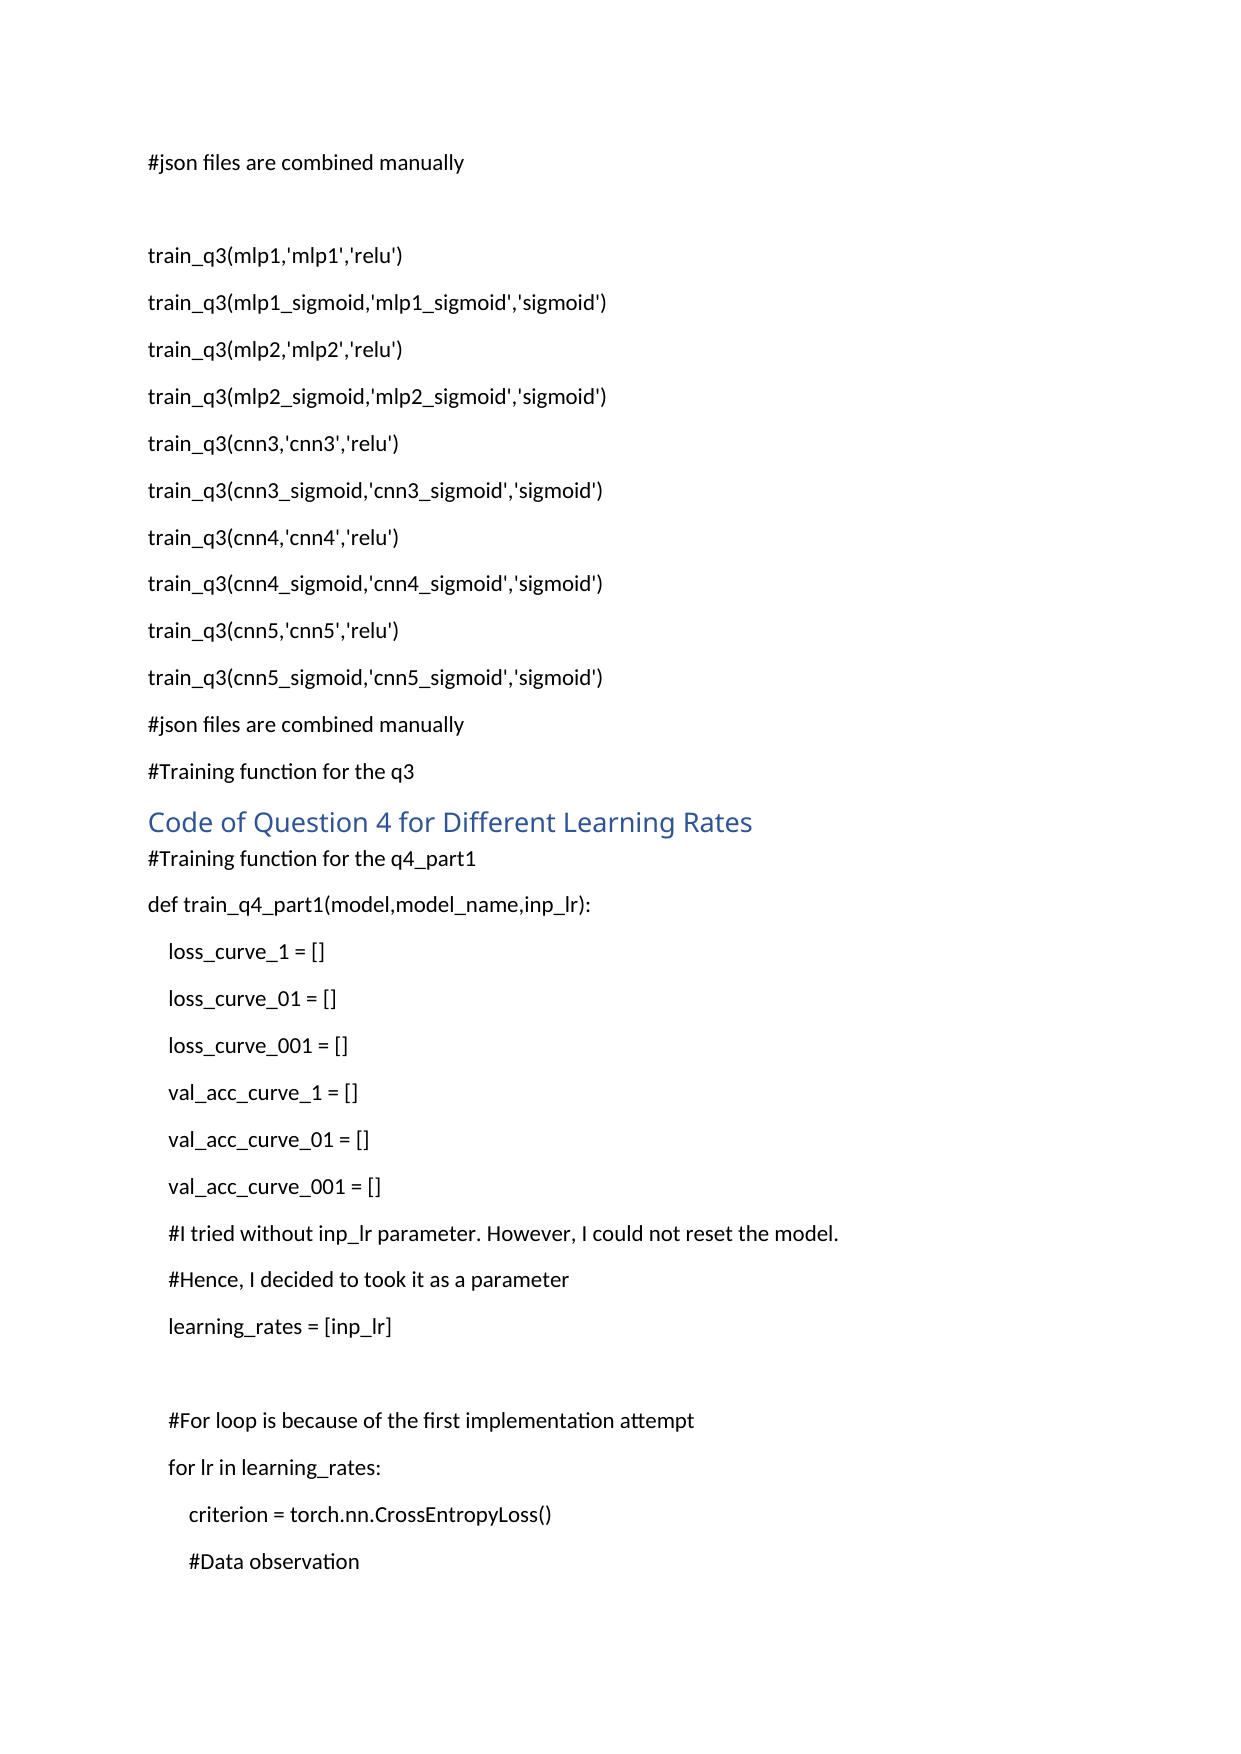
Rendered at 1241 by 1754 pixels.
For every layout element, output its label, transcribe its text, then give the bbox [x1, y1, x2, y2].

text val_acc_curve_01 = [] [148, 1125, 1093, 1153]
text val_acc_curve_1 = [] [148, 1078, 1093, 1106]
text def train_q4_part1(model,model_name,inp_lr): [148, 891, 1093, 918]
text train_q3(cnn3_sigmoid,'cnn3_sigmoid','sigmoid') [148, 476, 1093, 504]
text train_q3(cnn5,'cnn5','relu') [148, 616, 1093, 644]
text for lr in learning_rates: [148, 1453, 1093, 1481]
text #I tried without inp_lr parameter. However, I could not reset the model. [148, 1219, 1093, 1247]
text loss_curve_1 = [] [148, 937, 1093, 965]
text train_q3(mlp2,'mlp2','relu') [148, 335, 1093, 363]
text #Training function for the q3 [148, 757, 1093, 785]
text #json files are combined manually [148, 148, 1093, 176]
text criterion = torch.nn.CrossEntropyLoss() [148, 1500, 1093, 1528]
text train_q3(cnn4,'cnn4','relu') [148, 523, 1093, 551]
text learning_rates = [inp_lr] [148, 1312, 1093, 1340]
text loss_curve_01 = [] [148, 984, 1093, 1012]
text #json files are combined manually [148, 710, 1093, 738]
text #Training function for the q4_part1 [148, 844, 1093, 872]
text train_q3(mlp2_sigmoid,'mlp2_sigmoid','sigmoid') [148, 382, 1093, 410]
text train_q3(cnn3,'cnn3','relu') [148, 429, 1093, 457]
text loss_curve_001 = [] [148, 1031, 1093, 1059]
text train_q3(mlp1,'mlp1','relu') [148, 241, 1093, 269]
text train_q3(cnn4_sigmoid,'cnn4_sigmoid','sigmoid') [148, 569, 1093, 597]
text train_q3(cnn5_sigmoid,'cnn5_sigmoid','sigmoid') [148, 663, 1093, 691]
text #Hence, I decided to took it as a parameter [148, 1266, 1093, 1293]
text val_acc_curve_001 = [] [148, 1172, 1093, 1200]
text #For loop is because of the first implementation attempt [148, 1406, 1093, 1434]
subtitle Code of Question 4 for Different Learning Rates [148, 804, 1093, 841]
text #Data observation [148, 1547, 1093, 1575]
text train_q3(mlp1_sigmoid,'mlp1_sigmoid','sigmoid') [148, 288, 1093, 316]
